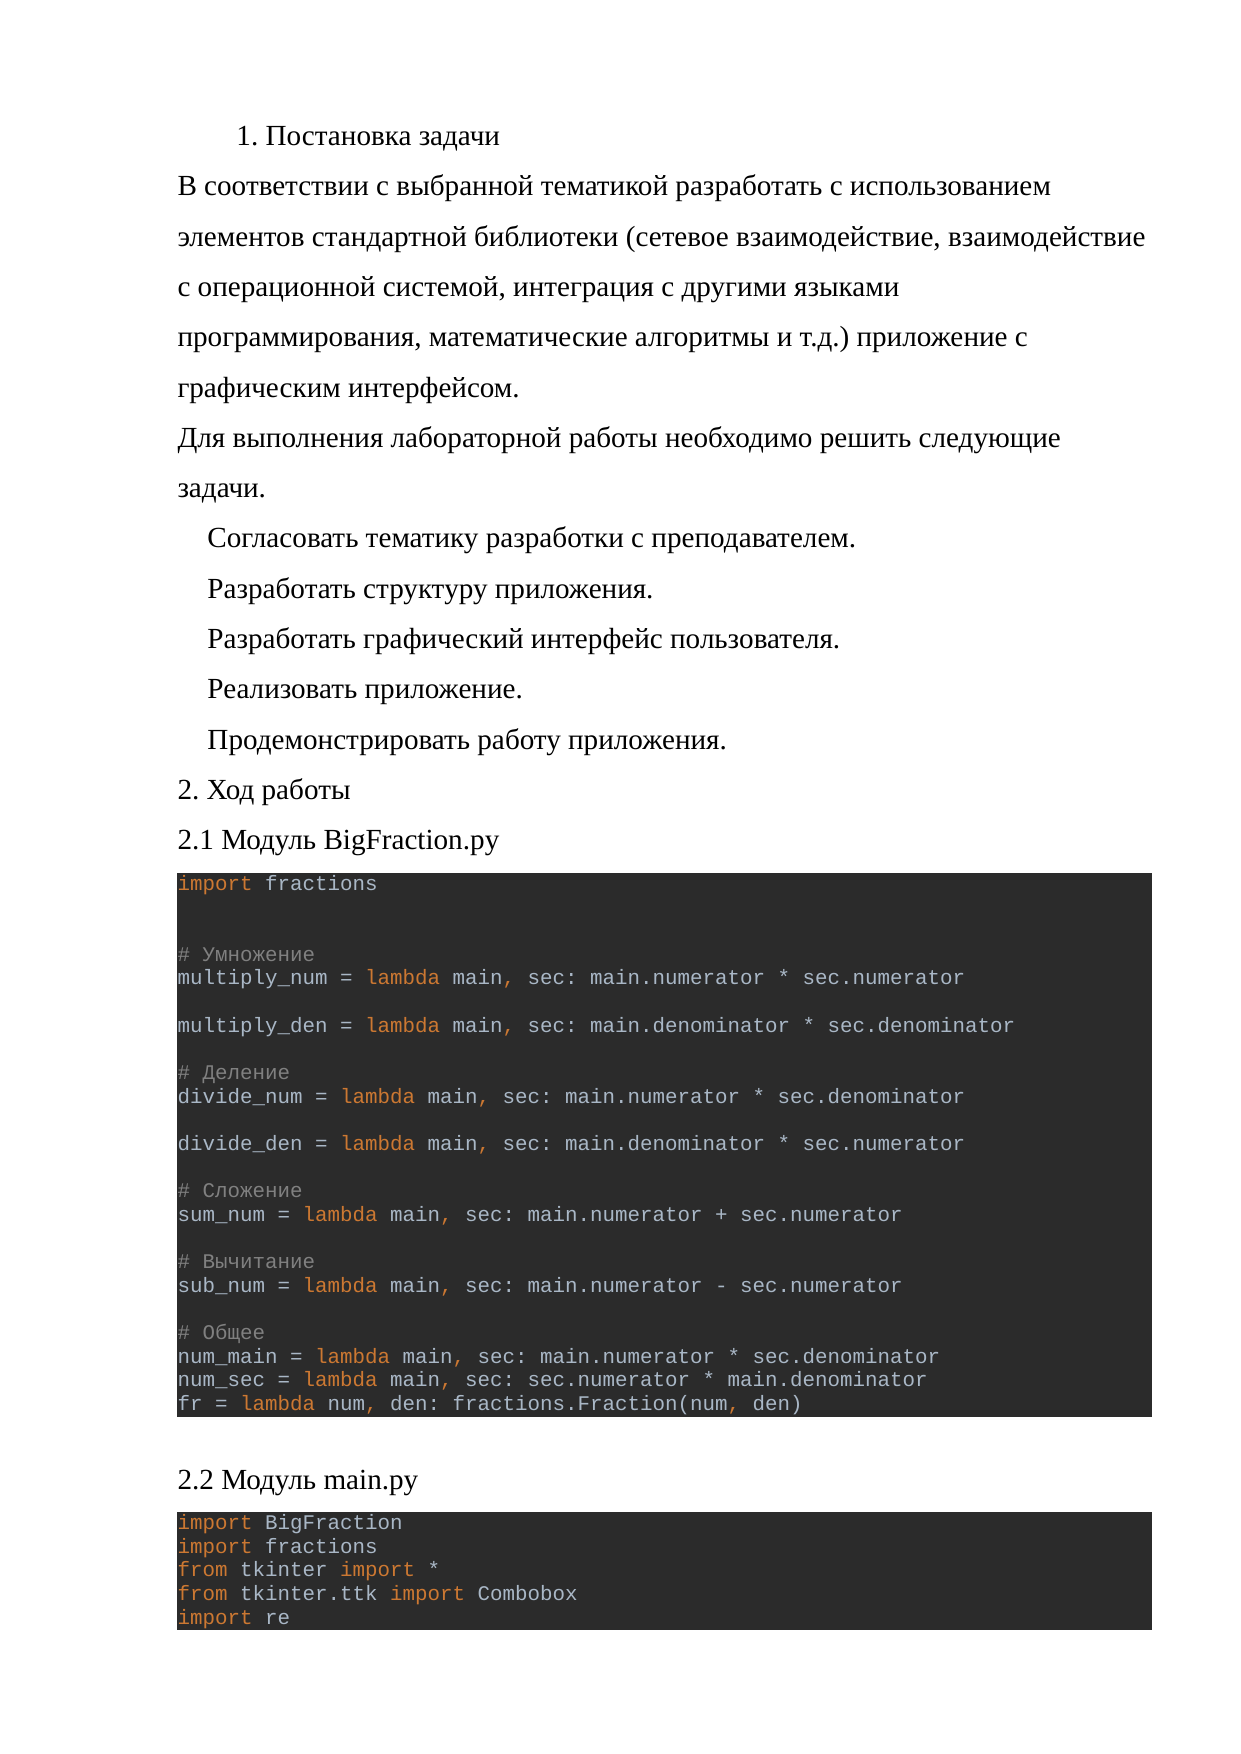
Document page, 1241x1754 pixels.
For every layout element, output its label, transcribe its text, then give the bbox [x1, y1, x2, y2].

text элементов стандартной библиотеки (сетевое взаимодействие, взаимодействие [177, 219, 1152, 252]
text Для выполнения лабораторной работы необходимо решить следующие [177, 420, 1152, 453]
text  Разработать графический интерфейс пользователя. [177, 621, 1152, 655]
text с операционной системой, интеграция с другими языками [177, 269, 1152, 303]
text задачи. [177, 470, 1152, 504]
text программирования, математические алгоритмы и т.д.) приложение с [177, 319, 1152, 353]
text графическим интерфейсом. [177, 370, 1152, 403]
text  Реализовать приложение. [177, 672, 1152, 705]
text  Разработать структуру приложения. [177, 571, 1152, 604]
text  Согласовать тематику разработки с преподавателем. [177, 521, 1152, 554]
text import fractions # Умножение multiply_num = lambda main, sec: main.numerator * sec.numerator multiply_den = lambda main, sec: main.denominator * sec.denominator # Деление divide_num = lambda main, sec: main.numerator * sec.denominator divide_den = lambda main, sec: main.denominator * sec.numerator # Сложение sum_num = lambda main, sec: main.numerator + sec.numerator # Вычитание sub_num = lambda main, sec: main.numerator - sec.numerator # Общее num_main = lambda main, sec: main.numerator * sec.denominator num_sec = lambda main, sec: sec.numerator * main.denominator fr = lambda num, den: fractions.Fraction(num, den) [177, 873, 1152, 1417]
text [177, 1512, 1152, 1630]
text 1. Постановка задачи [177, 118, 1152, 152]
text 2.2 Модуль main.py [177, 1462, 1152, 1495]
text  Продемонстрировать работу приложения. [177, 722, 1152, 755]
text В соответствии с выбранной тематикой разработать с использованием [177, 168, 1152, 202]
text 2.1 Модуль BigFraction.py [177, 822, 1152, 856]
text 2. Ход работы [177, 772, 1152, 806]
